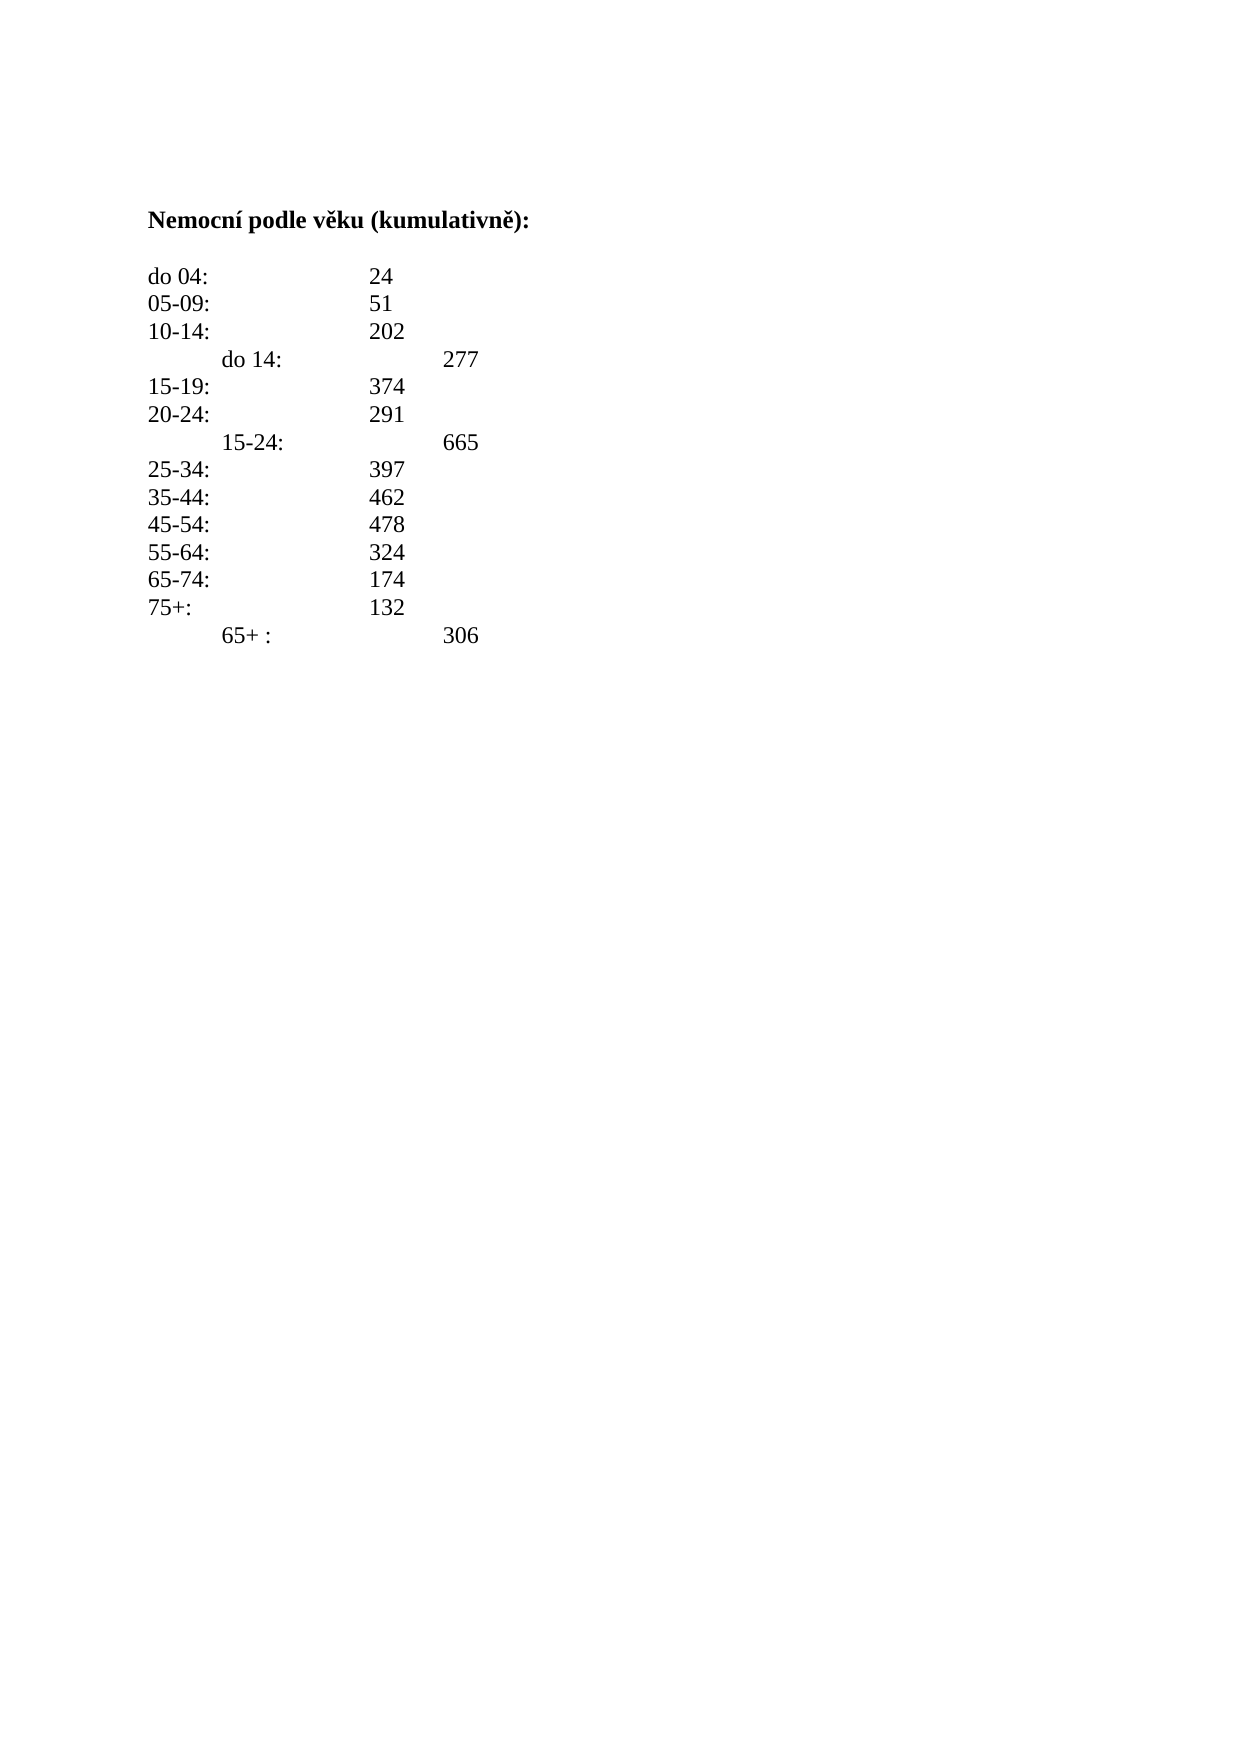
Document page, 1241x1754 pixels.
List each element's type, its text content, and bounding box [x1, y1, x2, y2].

text 25-34: 397 [148, 455, 1093, 483]
text 35-44: 462 [148, 483, 1093, 510]
text do 04: 24 [148, 262, 1093, 289]
text 55-64: 324 [148, 538, 1093, 566]
text 45-54: 478 [148, 510, 1093, 538]
text 15-19: 374 [148, 372, 1093, 400]
text 65+ : 306 [148, 621, 1093, 648]
text 05-09: 51 [148, 289, 1093, 317]
text 20-24: 291 [148, 400, 1093, 427]
text 10-14: 202 [148, 317, 1093, 345]
text 15-24: 665 [148, 427, 1093, 455]
text 75+: 132 [148, 593, 1093, 621]
text do 14: 277 [148, 345, 1093, 372]
text Nemocní podle věku (kumulativně): [148, 205, 1093, 234]
text 65-74: 174 [148, 566, 1093, 593]
